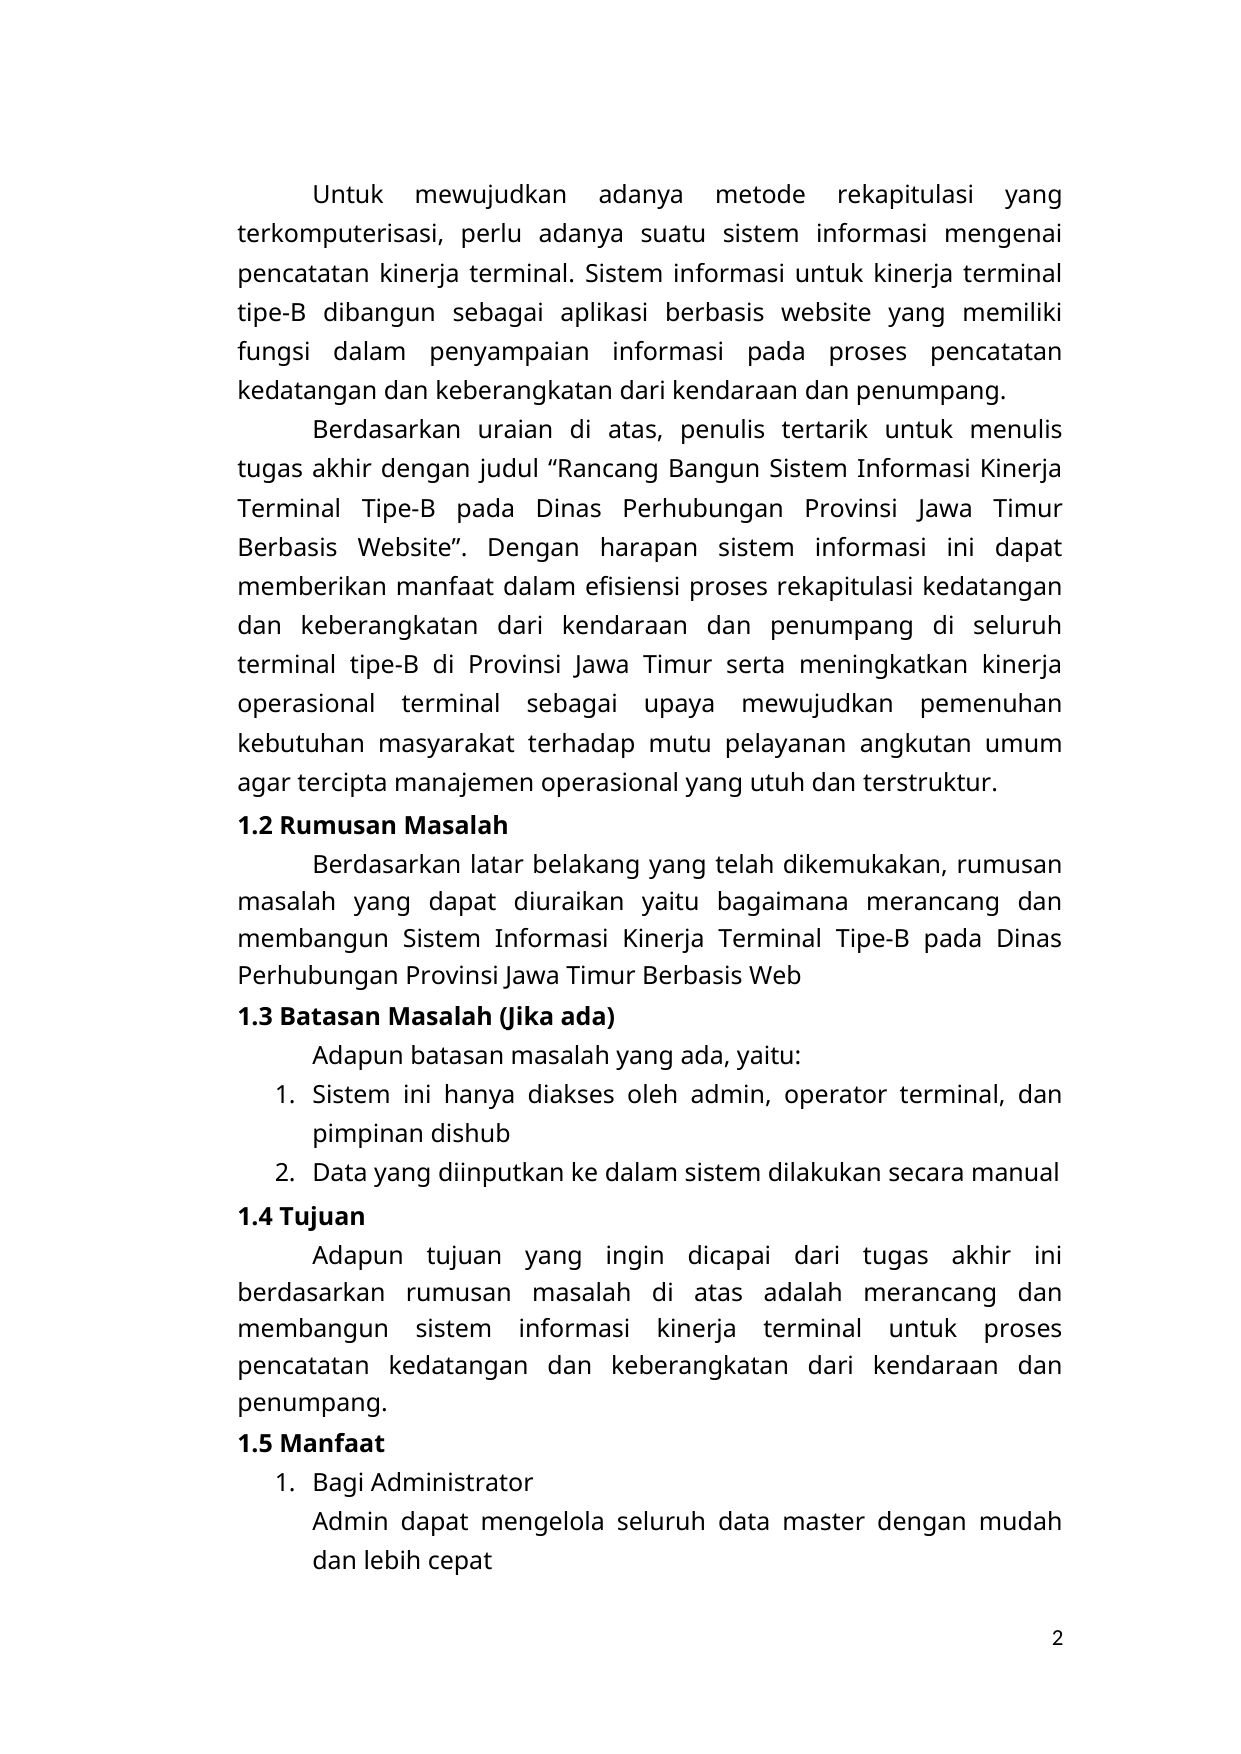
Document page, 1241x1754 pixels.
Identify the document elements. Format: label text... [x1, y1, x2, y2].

text 1.3 Batasan Masalah (Jika ada) [237, 998, 1063, 1032]
text 1.4 Tujuan [237, 1198, 1063, 1232]
text Adapun batasan masalah yang ada, yaitu: [312, 1037, 1063, 1071]
list Bagi Administrator [274, 1464, 1063, 1499]
text Adapun tujuan yang ingin dicapai dari tugas akhir ini berdasarkan rumusan masalah di atas adalah merancang dan membangun sistem informasi kinerja terminal untuk proses pencatatan kedatangan dan keberangkatan dari kendaraan dan penumpang. [237, 1237, 1063, 1418]
text Untuk mewujudkan adanya metode rekapitulasi yang terkomputerisasi, perlu adanya suatu sistem informasi mengenai pencatatan kinerja terminal. Sistem informasi untuk kinerja terminal tipe-B dibangun sebagai aplikasi berbasis website yang memiliki fungsi dalam penyampaian informasi pada proses pencatatan kedatangan dan keberangkatan dari kendaraan dan penumpang. [237, 177, 1063, 407]
subtitle 1.2 Rumusan Masalah [237, 808, 1063, 842]
list Sistem ini hanya diakses oleh admin, operator terminal, dan pimpinan dishub [274, 1077, 1063, 1150]
list Data yang diinputkan ke dalam sistem dilakukan secara manual [274, 1155, 1063, 1189]
text Berdasarkan latar belakang yang telah dikemukakan, rumusan masalah yang dapat diuraikan yaitu bagaimana merancang dan membangun Sistem Informasi Kinerja Terminal Tipe-B pada Dinas Perhubungan Provinsi Jawa Timur Berbasis Web [237, 847, 1063, 991]
text 1.5 Manfaat [237, 1425, 1063, 1459]
text Berdasarkan uraian di atas, penulis tertarik untuk menulis tugas akhir dengan judul “Rancang Bangun Sistem Informasi Kinerja Terminal Tipe-B pada Dinas Perhubungan Provinsi Jawa Timur Berbasis Website”. Dengan harapan sistem informasi ini dapat memberikan manfaat dalam efisiensi proses rekapitulasi kedatangan dan keberangkatan dari kendaraan dan penumpang di seluruh terminal tipe-B di Provinsi Jawa Timur serta meningkatkan kinerja operasional terminal sebagai upaya mewujudkan pemenuhan kebutuhan masyarakat terhadap mutu pelayanan angkutan umum agar tercipta manajemen operasional yang utuh dan terstruktur. [237, 412, 1063, 798]
list Admin dapat mengelola seluruh data master dengan mudah dan lebih cepat [312, 1504, 1063, 1577]
